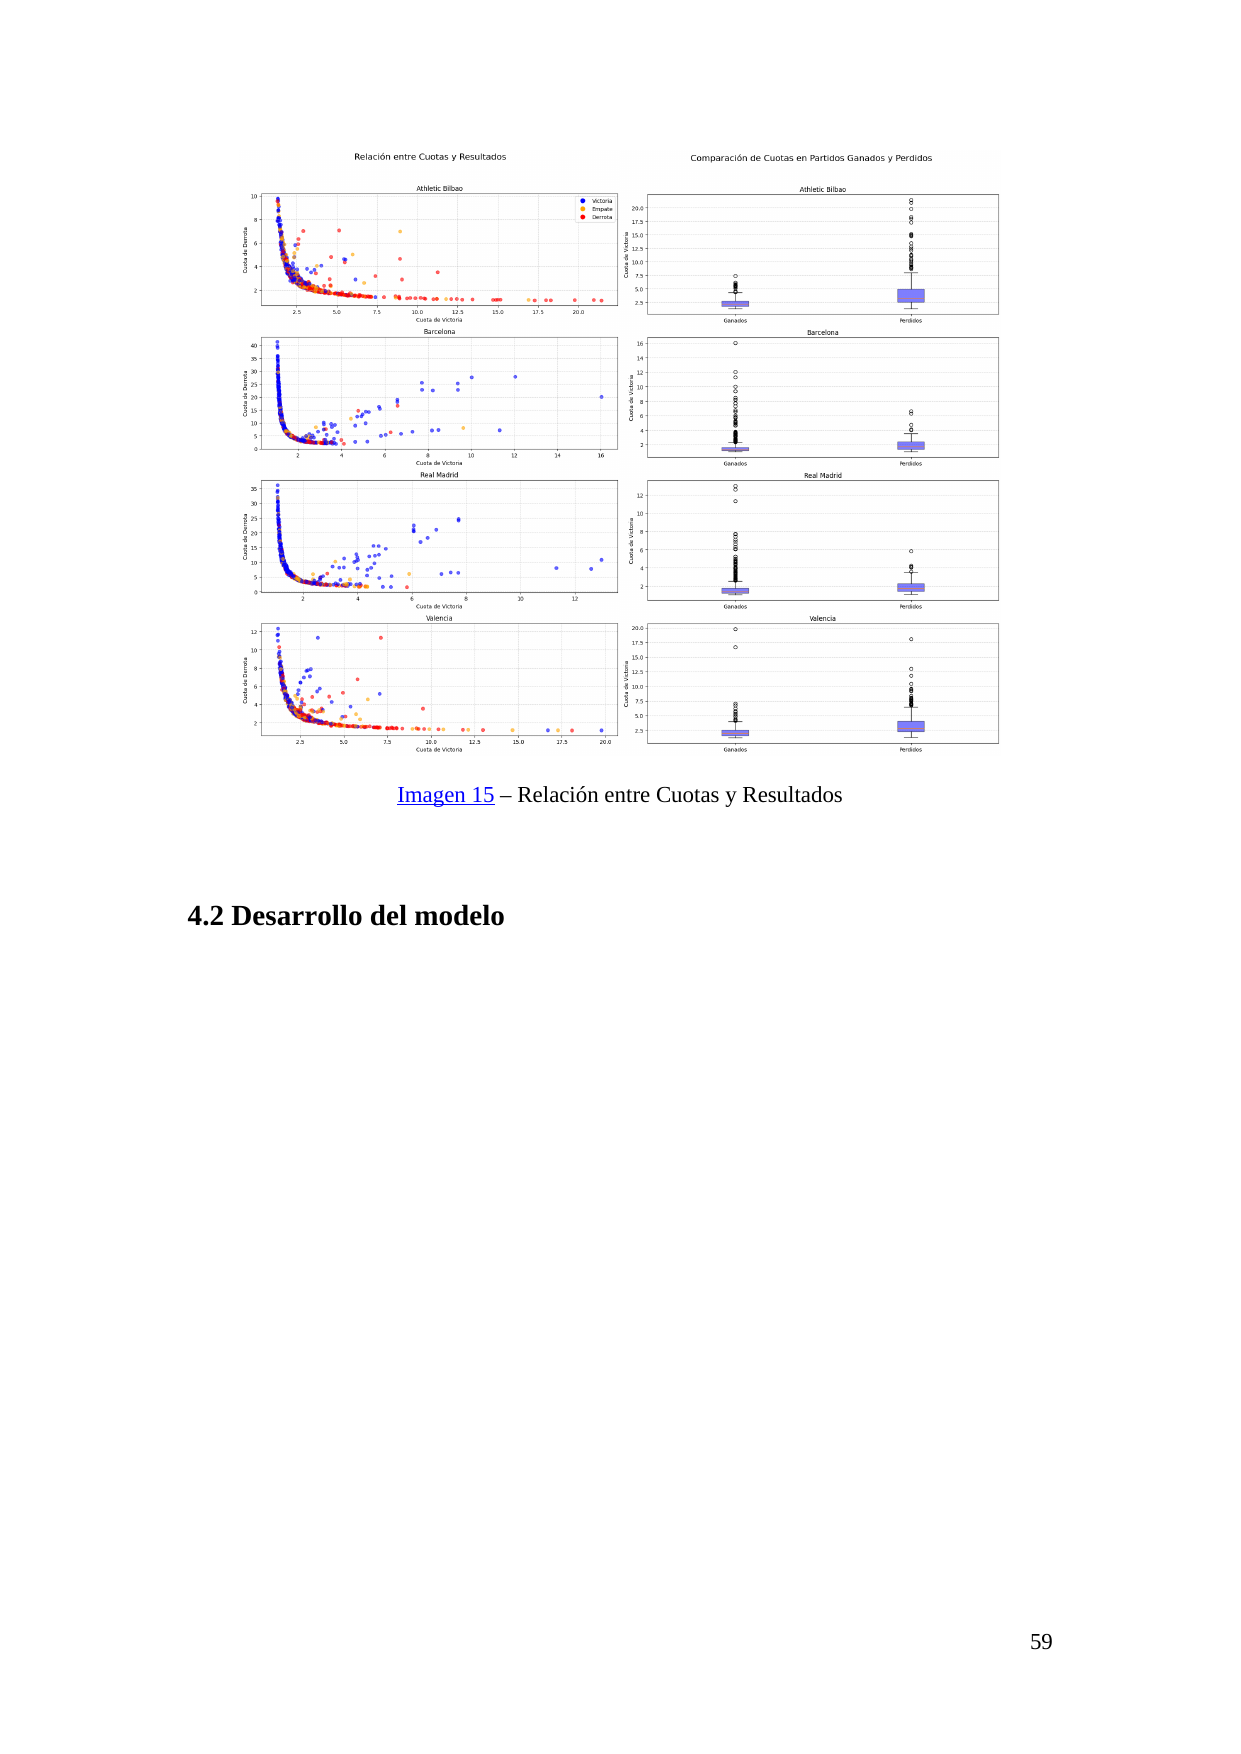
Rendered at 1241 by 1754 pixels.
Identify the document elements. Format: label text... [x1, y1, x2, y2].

picture [239, 150, 1002, 756]
text Imagen 15 – Relación entre Cuotas y Resultados [187, 781, 1053, 807]
subtitle 4.2 Desarrollo del modelo [187, 898, 1053, 931]
